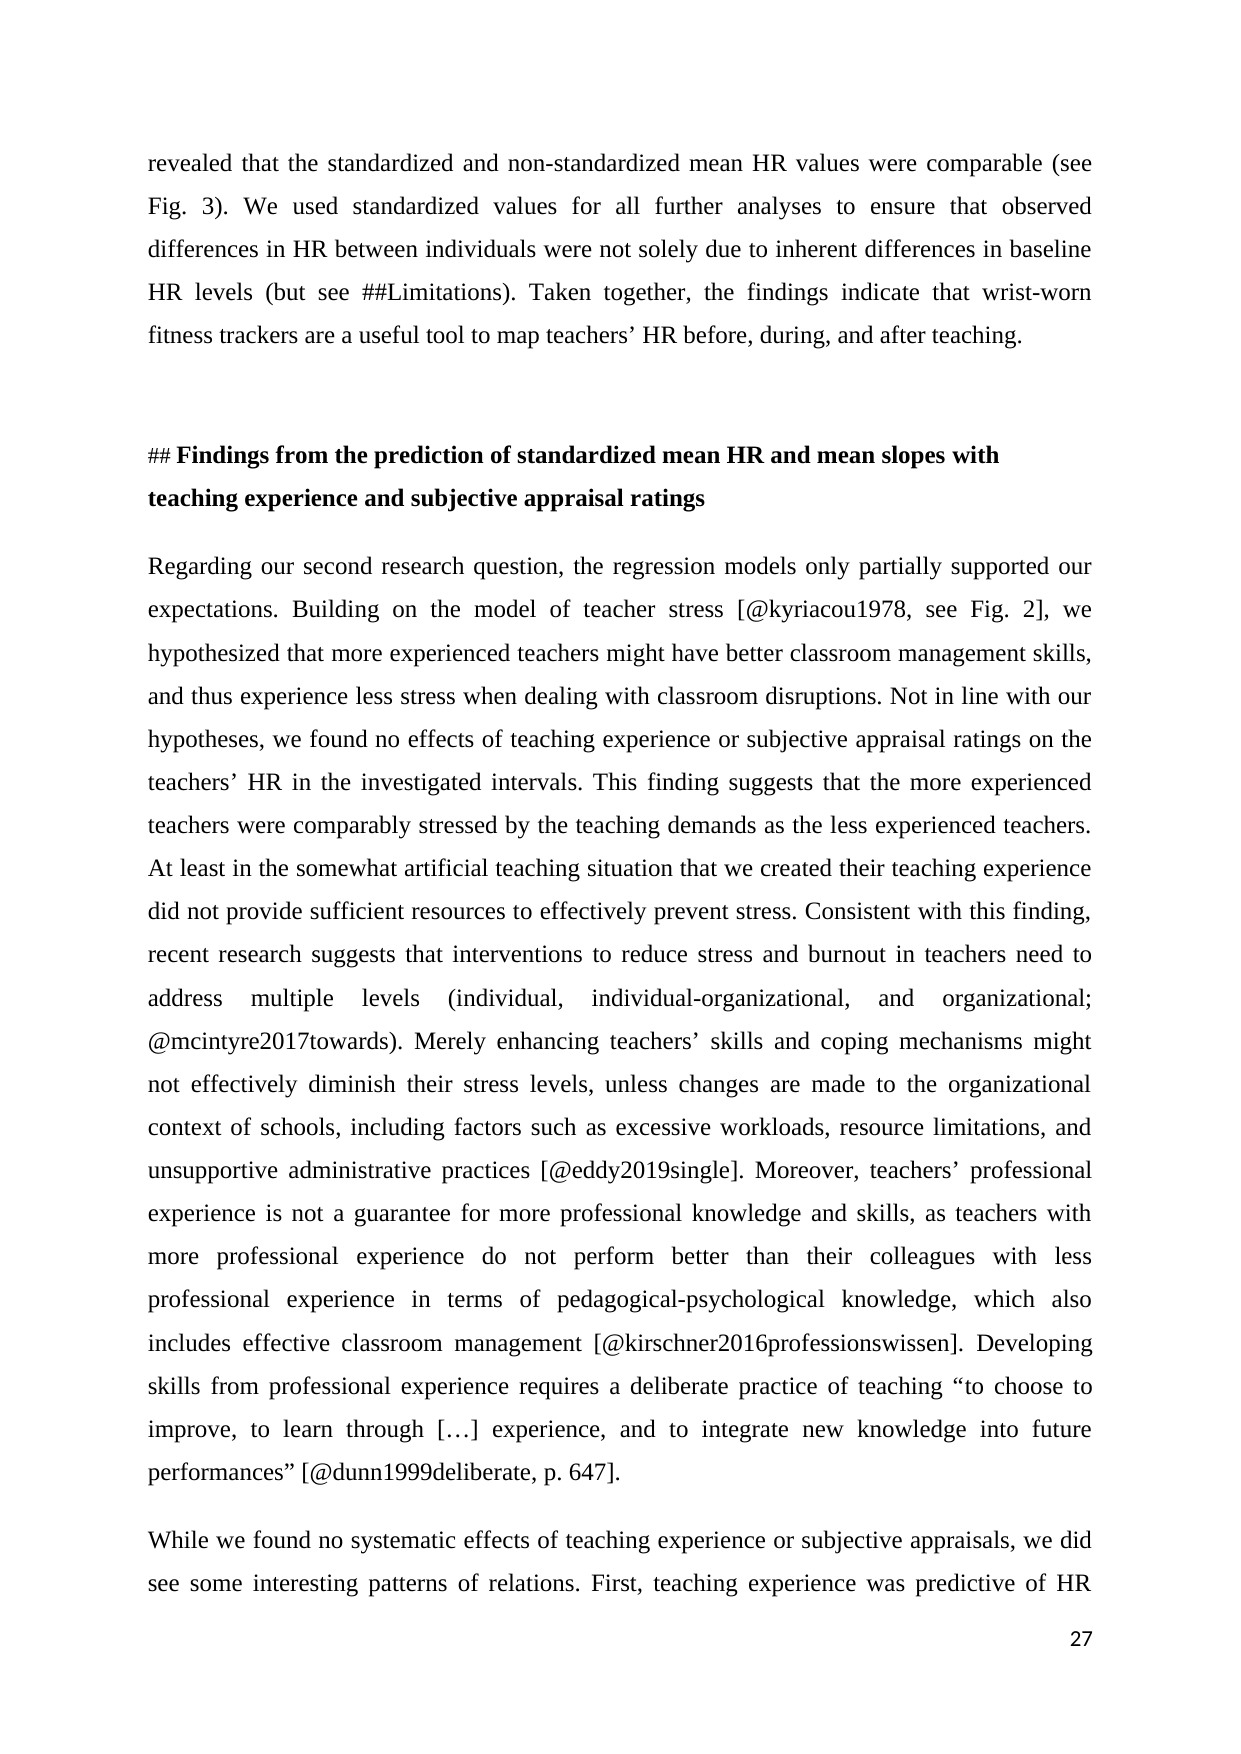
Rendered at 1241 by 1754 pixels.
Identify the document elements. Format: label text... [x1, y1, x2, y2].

text ## Findings from the prediction of standardized mean HR and mean slopes with teaching experience and subjective appraisal ratings [148, 440, 1093, 512]
text Regarding our second research question, the regression models only partially supported our expectations. Building on the model of teacher stress [@kyriacou1978, see Fig. 2], we hypothesized that more experienced teachers might have better classroom management skills, and thus experience less stress when dealing with classroom disruptions. Not in line with our hypotheses, we found no effects of teaching experience or subjective appraisal ratings on the teachers’ HR in the investigated intervals. This finding suggests that the more experienced teachers were comparably stressed by the teaching demands as the less experienced teachers. At least in the somewhat artificial teaching situation that we created their teaching experience did not provide sufficient resources to effectively prevent stress. Consistent with this finding, recent research suggests that interventions to reduce stress and burnout in teachers need to address multiple levels (individual, individual-organizational, and organizational; @mcintyre2017towards). Merely enhancing teachers’ skills and coping mechanisms might not effectively diminish their stress levels, unless changes are made to the organizational context of schools, including factors such as excessive workloads, resource limitations, and unsupportive administrative practices [@eddy2019single]. Moreover, teachers’ professional experience is not a guarantee for more professional knowledge and skills, as teachers with more professional experience do not perform better than their colleagues with less professional experience in terms of pedagogical-psychological knowledge, which also includes effective classroom management [@kirschner2016professionswissen]. Developing skills from professional experience requires a deliberate practice of teaching “to choose to improve, to learn through […] experience, and to integrate new knowledge into future performances” [@dunn1999deliberate, p. 647]. [148, 551, 1093, 1486]
